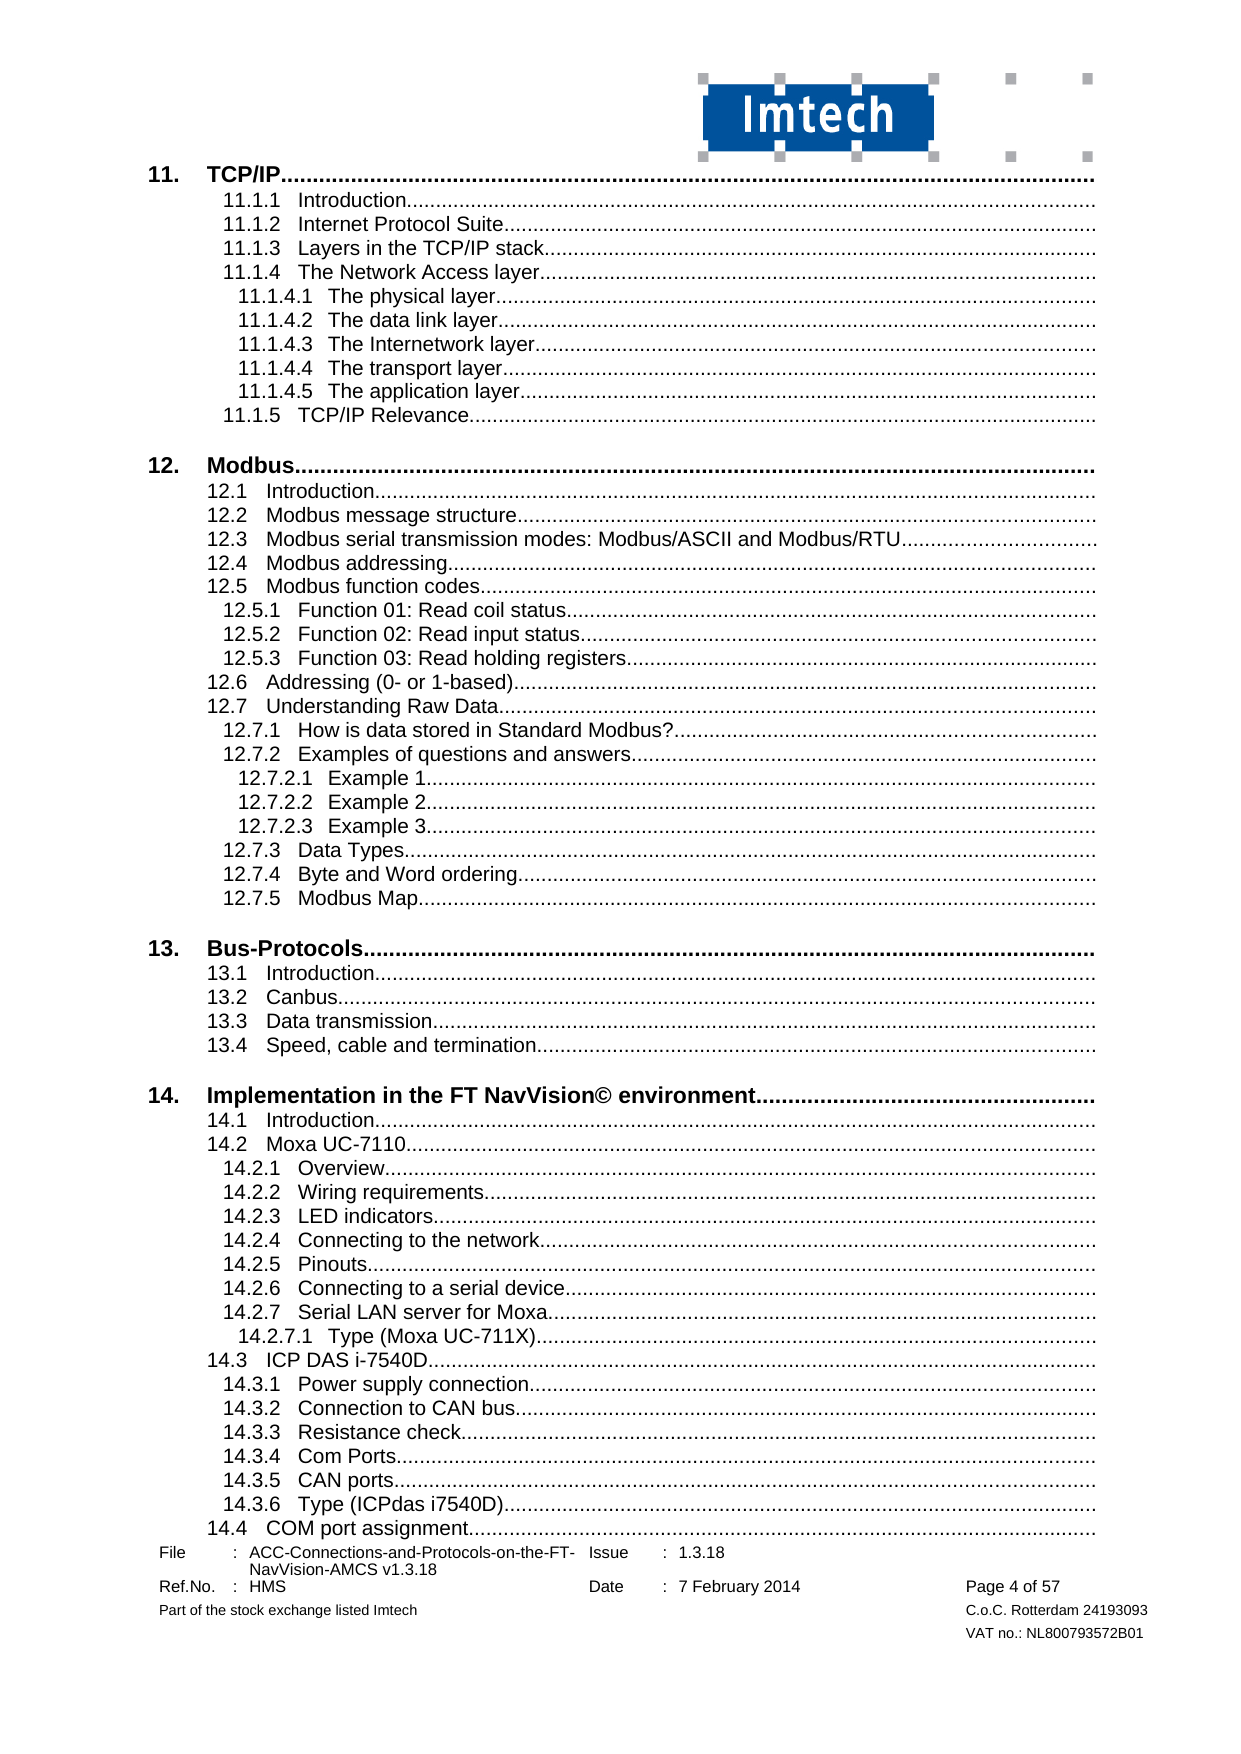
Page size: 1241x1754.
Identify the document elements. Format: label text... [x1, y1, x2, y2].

text 12.3 Modbus serial transmission modes: Modbus/ASCII and Modbus/RTU 29 [207, 526, 1034, 550]
text 14.2.2 Wiring requirements 42 [223, 1180, 1034, 1204]
text 12.7 Understanding Raw Data 33 [207, 694, 1034, 718]
text 14.2.7.1 Type (Moxa UC-711X) 45 [238, 1324, 1034, 1348]
text 12.7.1 How is data stored in Standard Modbus? 34 [223, 718, 1034, 742]
text 11.1.4.4 The transport layer 26 [238, 355, 1034, 379]
text 12.1 Introduction 28 [207, 478, 1034, 502]
text 14.3.2 Connection to CAN bus 47 [223, 1396, 1034, 1420]
picture [697, 73, 1093, 162]
text 11.1.4.5 The application layer 27 [238, 379, 1034, 403]
text 13.4 Speed, cable and termination 39 [207, 1033, 1034, 1057]
text 12.6 Addressing (0- or 1-based) 33 [207, 670, 1034, 694]
text 12.7.3 Data Types 36 [223, 838, 1034, 862]
text 14.2.5 Pinouts 43 [223, 1252, 1034, 1276]
text 12.7.2.1 Example 1 34 [238, 766, 1034, 790]
text 14.3.4 Com Ports 48 [223, 1444, 1034, 1468]
text 11.1.4.1 The physical layer 26 [238, 283, 1034, 307]
text 11.1.4 The Network Access layer 26 [223, 259, 1034, 283]
text 13.2 Canbus 38 [207, 985, 1034, 1009]
text 13.3 Data transmission 39 [207, 1009, 1034, 1033]
text 12.2 Modbus message structure 29 [207, 502, 1034, 526]
text 14.3.1 Power supply connection 46 [223, 1372, 1034, 1396]
text 11.1.4.2 The data link layer 26 [238, 307, 1034, 331]
text 14.3 ICP DAS i-7540D 46 [207, 1348, 1034, 1372]
text 12.4 Modbus addressing 30 [207, 550, 1034, 574]
text 13. Bus-Protocols 38 [148, 935, 1034, 961]
text 14.3.3 Resistance check 48 [223, 1420, 1034, 1444]
text 11. TCP/IP 24 [148, 161, 1034, 188]
text 12.5.1 Function 01: Read coil status 31 [223, 598, 1034, 622]
text 14.2 Moxa UC-7110 41 [207, 1132, 1034, 1156]
text 12.7.2 Examples of questions and answers 34 [223, 742, 1034, 766]
text 14.1 Introduction 41 [207, 1108, 1034, 1132]
text 13.1 Introduction 38 [207, 961, 1034, 985]
text 12.7.4 Byte and Word ordering 37 [223, 862, 1034, 886]
text 14.4 COM port assignment 50 [207, 1516, 1034, 1539]
text 12.5 Modbus function codes 31 [207, 574, 1034, 598]
text 14. Implementation in the FT NavVision© environment 41 [148, 1082, 1034, 1108]
text 14.2.3 LED indicators 42 [223, 1204, 1034, 1228]
text 14.2.7 Serial LAN server for Moxa 44 [223, 1300, 1034, 1324]
text 12.7.2.2 Example 2 35 [238, 790, 1034, 814]
text 11.1.3 Layers in the TCP/IP stack 25 [223, 236, 1034, 259]
text 12.5.2 Function 02: Read input status 32 [223, 622, 1034, 646]
text 11.1.2 Internet Protocol Suite 25 [223, 212, 1034, 236]
text 14.2.4 Connecting to the network 43 [223, 1228, 1034, 1252]
text 11.1.5 TCP/IP Relevance 28 [223, 403, 1034, 427]
text 11.1.1 Introduction 24 [223, 188, 1034, 212]
text 12.7.5 Modbus Map 37 [223, 886, 1034, 910]
text 12. Modbus 28 [148, 452, 1034, 478]
text 14.3.6 Type (ICPdas i7540D) 50 [223, 1492, 1034, 1516]
text 12.5.3 Function 03: Read holding registers 33 [223, 646, 1034, 670]
text 14.3.5 CAN ports 48 [223, 1468, 1034, 1492]
text 14.2.6 Connecting to a serial device 44 [223, 1276, 1034, 1300]
text 14.2.1 Overview 41 [223, 1156, 1034, 1180]
text 11.1.4.3 The Internetwork layer 26 [238, 331, 1034, 355]
text 12.7.2.3 Example 3 36 [238, 814, 1034, 838]
